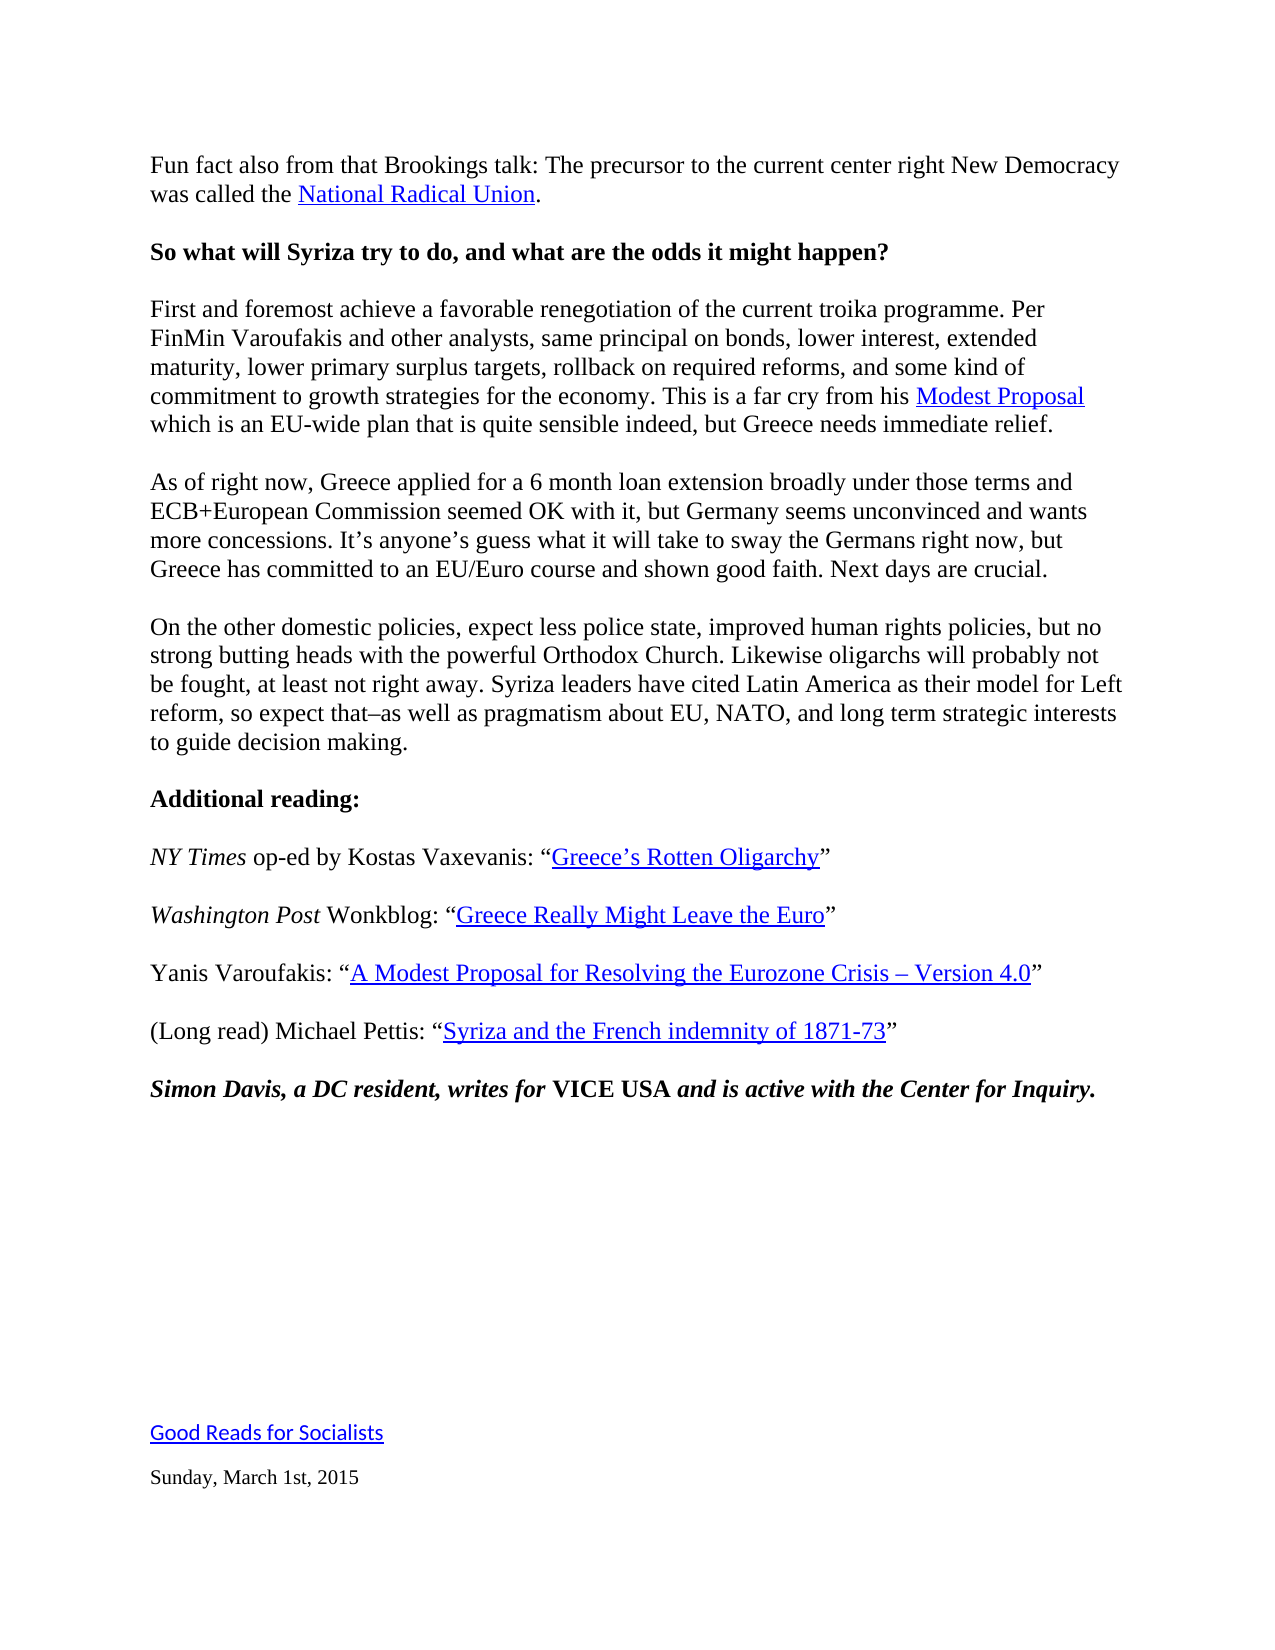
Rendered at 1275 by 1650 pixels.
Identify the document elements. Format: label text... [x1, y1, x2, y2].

text Sunday, March 1st, 2015 [150, 1465, 1125, 1489]
text As of right now, Greece applied for a 6 month loan extension broadly under those terms and ECB+European Commission seemed OK with it, but Germany seems unconvinced and wants more concessions. It’s anyone’s guess what it will take to sway the Germans right now, but Greece has committed to an EU/Euro course and shown good faith. Next days are crucial. [150, 467, 1125, 582]
text NY Times op-ed by Kostas Vaxevanis: “Greece’s Rotten Oligarchy” [150, 842, 1125, 871]
text Additional reading: [150, 784, 1125, 813]
text First and foremost achieve a favorable renegotiation of the current troika programme. Per FinMin Varoufakis and other analysts, same principal on bonds, lower interest, extended maturity, lower primary surplus targets, rollback on required reforms, and some kind of commitment to growth strategies for the economy. This is a far cry from his Modest Proposal which is an EU-wide plan that is quite sensible indeed, but Greece needs immediate relief. [150, 294, 1125, 438]
text Yanis Varoufakis: “A Modest Proposal for Resolving the Eurozone Crisis – Version 4.0” [150, 958, 1125, 987]
text Fun fact also from that Brookings talk: The precursor to the current center right New Democracy was called the National Radical Union. [150, 150, 1125, 207]
text On the other domestic policies, expect less police state, improved human rights policies, but no strong butting heads with the powerful Orthodox Church. Likewise oligarchs will probably not be fought, at least not right away. Syriza leaders have cited Latin America as their model for Left reform, so expect that–as well as pragmatism about EU, NATO, and long term strategic interests to guide decision making. [150, 612, 1125, 755]
text (Long read) Michael Pettis: “Syriza and the French indemnity of 1871-73” [150, 1016, 1125, 1045]
text Washington Post Wonkblog: “Greece Really Might Leave the Euro” [150, 900, 1125, 929]
text Good Reads for Socialists [150, 1418, 1125, 1446]
text So what will Syriza try to do, and what are the odds it might happen? [150, 237, 1125, 265]
text Simon Davis, a DC resident, writes for VICE USA and is active with the Center for Inquiry. [150, 1074, 1125, 1103]
